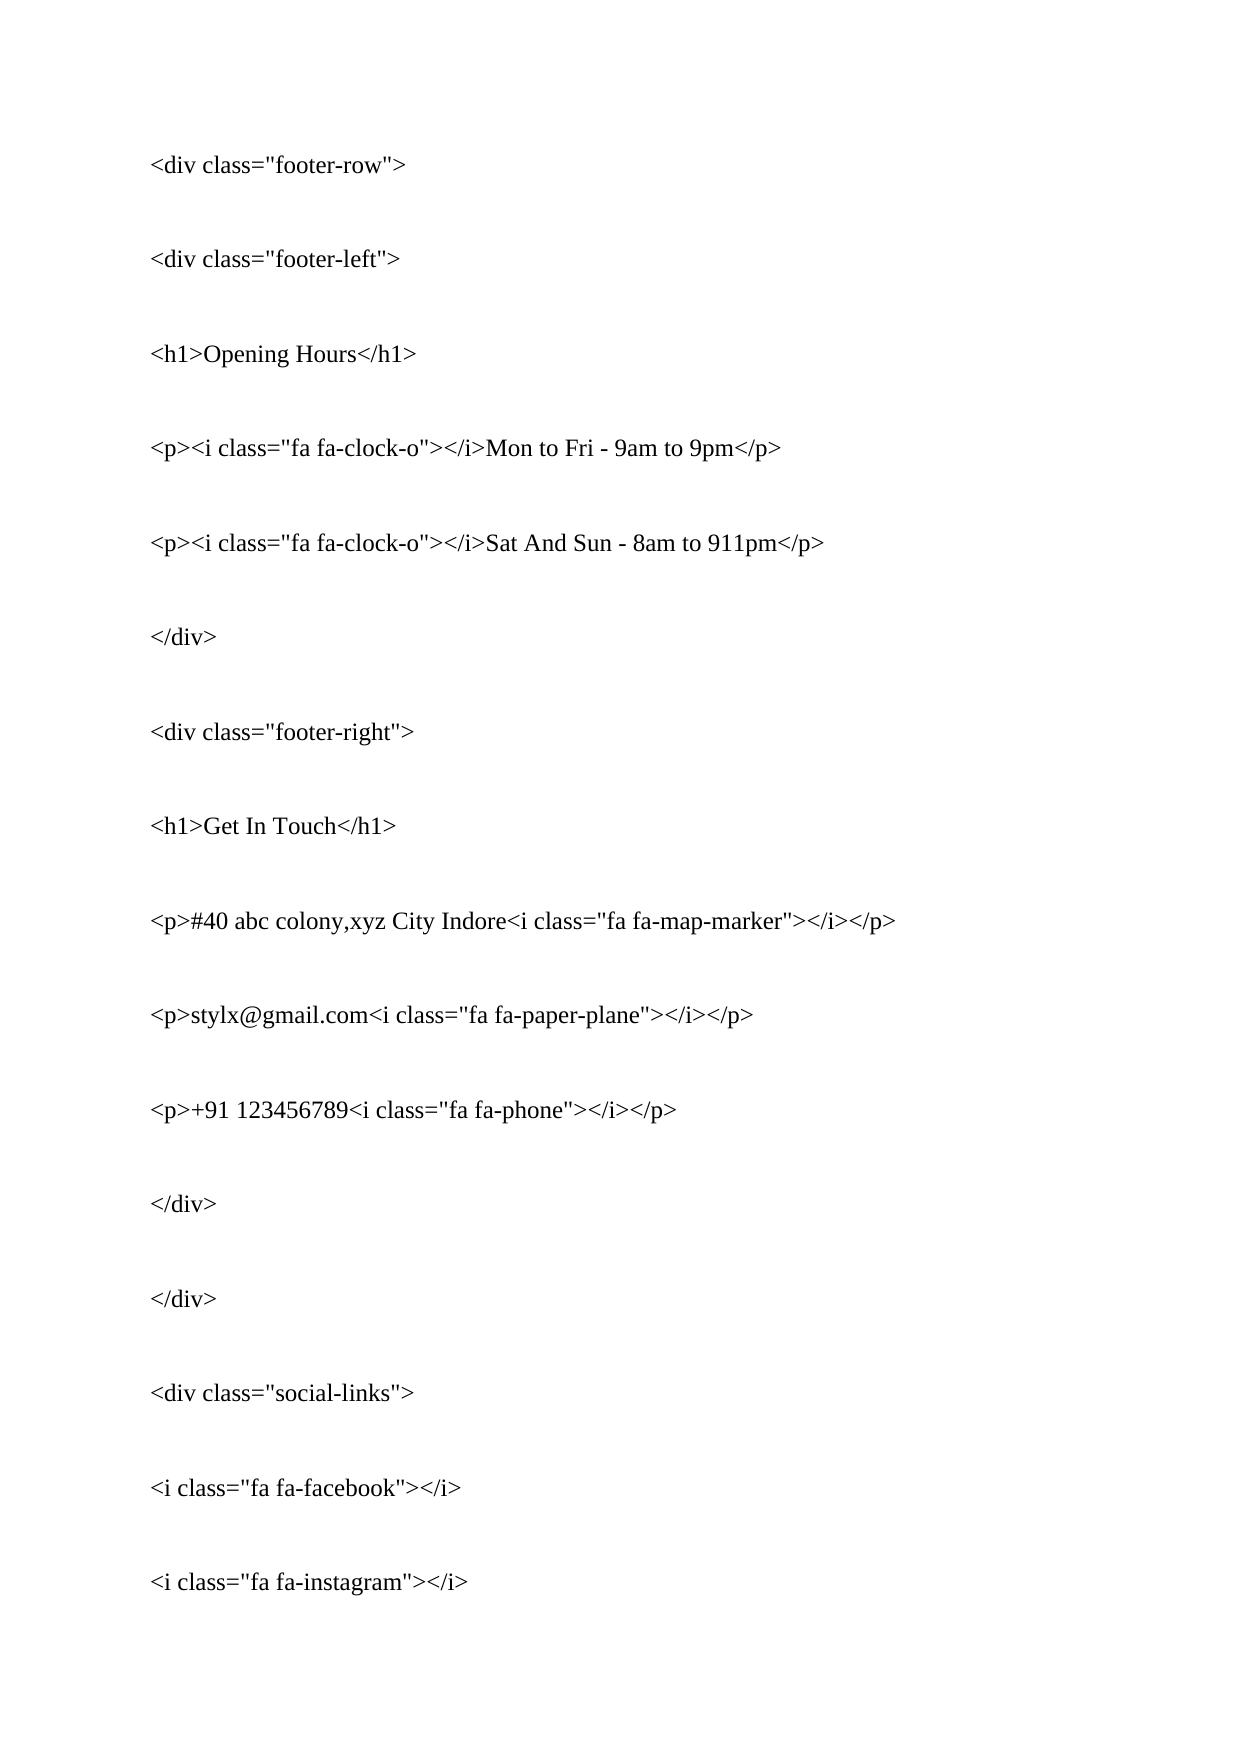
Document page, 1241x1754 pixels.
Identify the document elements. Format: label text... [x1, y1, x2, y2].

text </div> [150, 622, 1040, 651]
text </div> [150, 1284, 1040, 1312]
text <div class="footer-left"> [150, 244, 1040, 273]
text <p>+91 123456789<i class="fa fa-phone"></i></p> [150, 1095, 1040, 1123]
text <p><i class="fa fa-clock-o"></i>Mon to Fri - 9am to 9pm</p> [150, 433, 1040, 462]
text <div class="footer-row"> [150, 150, 1040, 179]
text <i class="fa fa-facebook"></i> [150, 1473, 1040, 1501]
text </div> [150, 1189, 1040, 1218]
text <h1>Get In Touch</h1> [150, 811, 1040, 840]
text <div class="social-links"> [150, 1378, 1040, 1407]
text <i class="fa fa-instagram"></i> [150, 1567, 1040, 1596]
text <p><i class="fa fa-clock-o"></i>Sat And Sun - 8am to 911pm</p> [150, 528, 1040, 557]
text <h1>Opening Hours</h1> [150, 339, 1040, 368]
text <p>stylx@gmail.com<i class="fa fa-paper-plane"></i></p> [150, 1000, 1040, 1029]
text <div class="footer-right"> [150, 717, 1040, 746]
text <p>#40 abc colony,xyz City Indore<i class="fa fa-map-marker"></i></p> [150, 906, 1040, 934]
